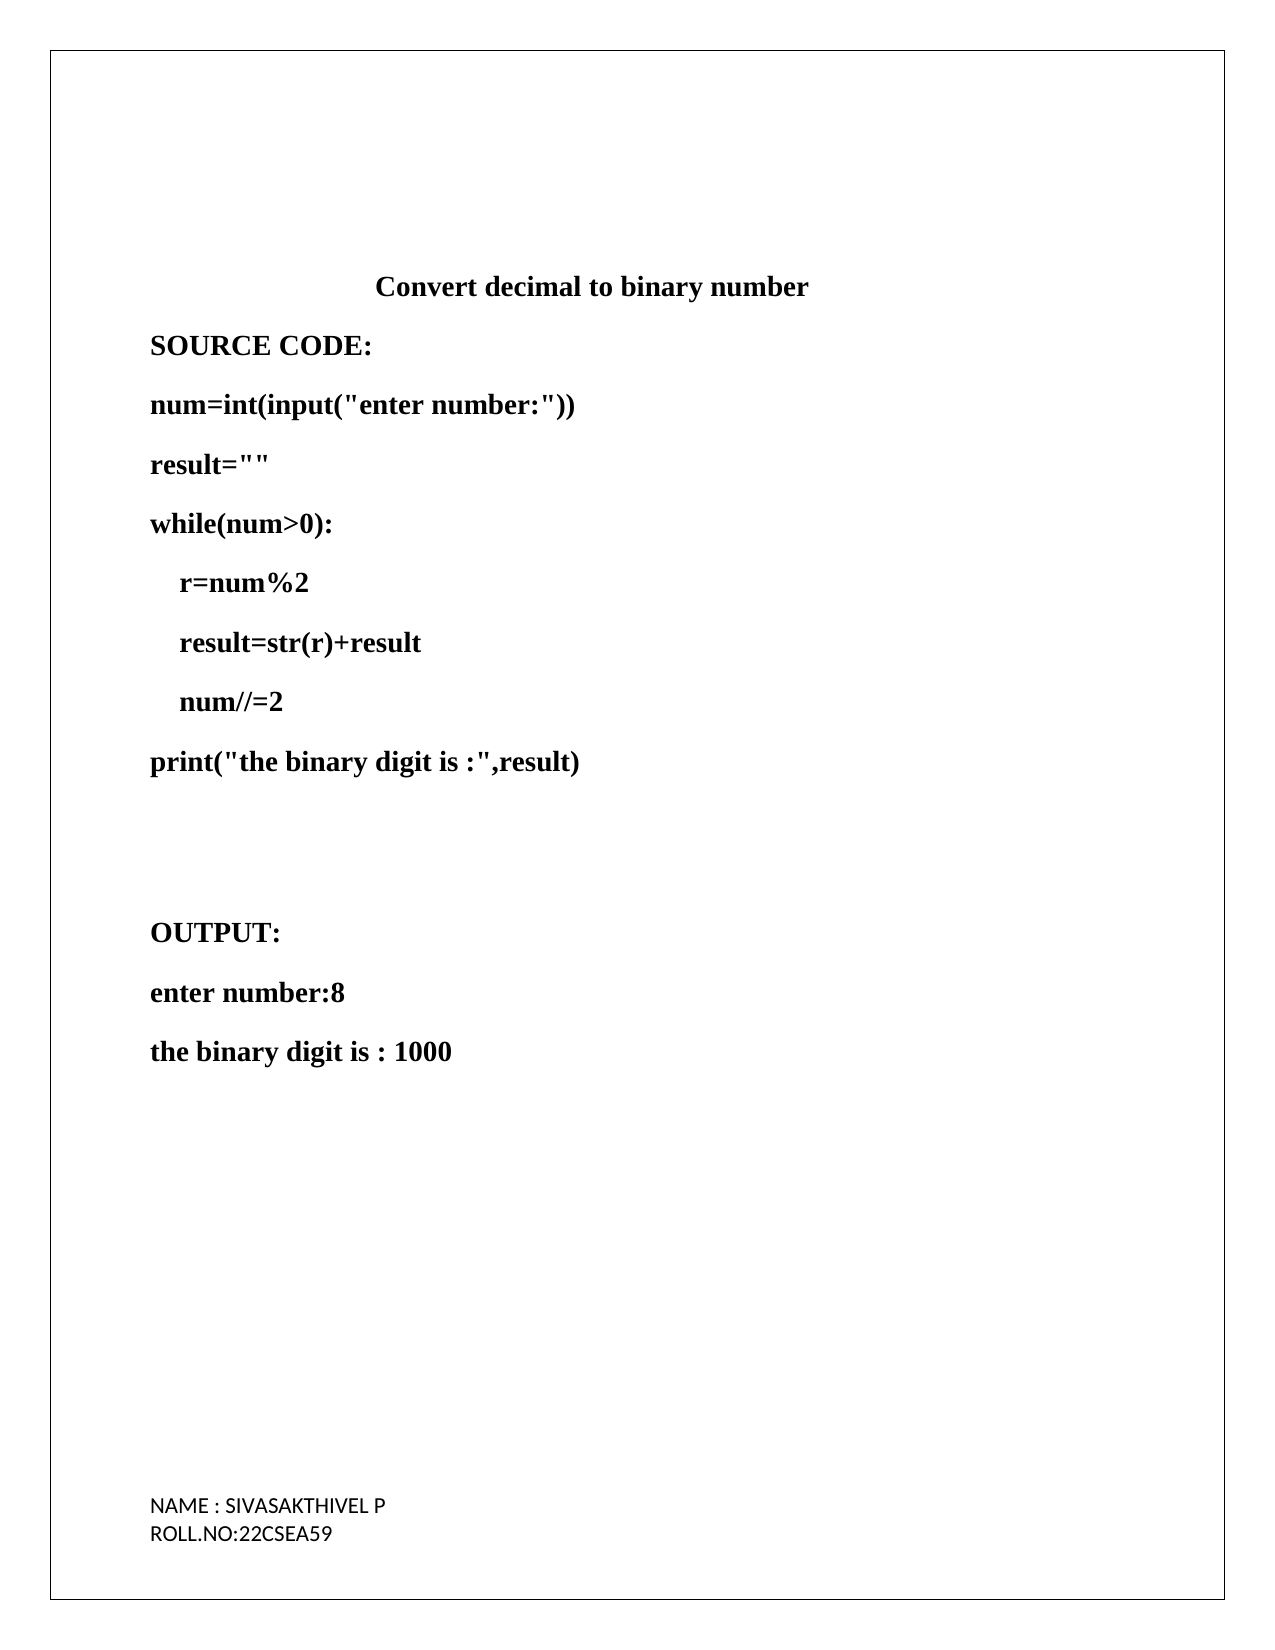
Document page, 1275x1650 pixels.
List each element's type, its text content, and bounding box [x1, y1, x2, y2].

text num=int(input("enter number:")) [150, 387, 1125, 421]
text Convert decimal to binary number [300, 269, 1125, 302]
text the binary digit is : 1000 [150, 1034, 1125, 1068]
text OUTPUT: [150, 916, 1125, 949]
text result="" [150, 447, 1125, 480]
text SOURCE CODE: [150, 328, 1125, 362]
text enter number:8 [150, 975, 1125, 1008]
text num//=2 [150, 684, 1125, 718]
text while(num>0): [150, 506, 1125, 540]
text print("the binary digit is :",result) [150, 744, 1125, 777]
text result=str(r)+result [150, 625, 1125, 658]
text r=num%2 [150, 566, 1125, 599]
